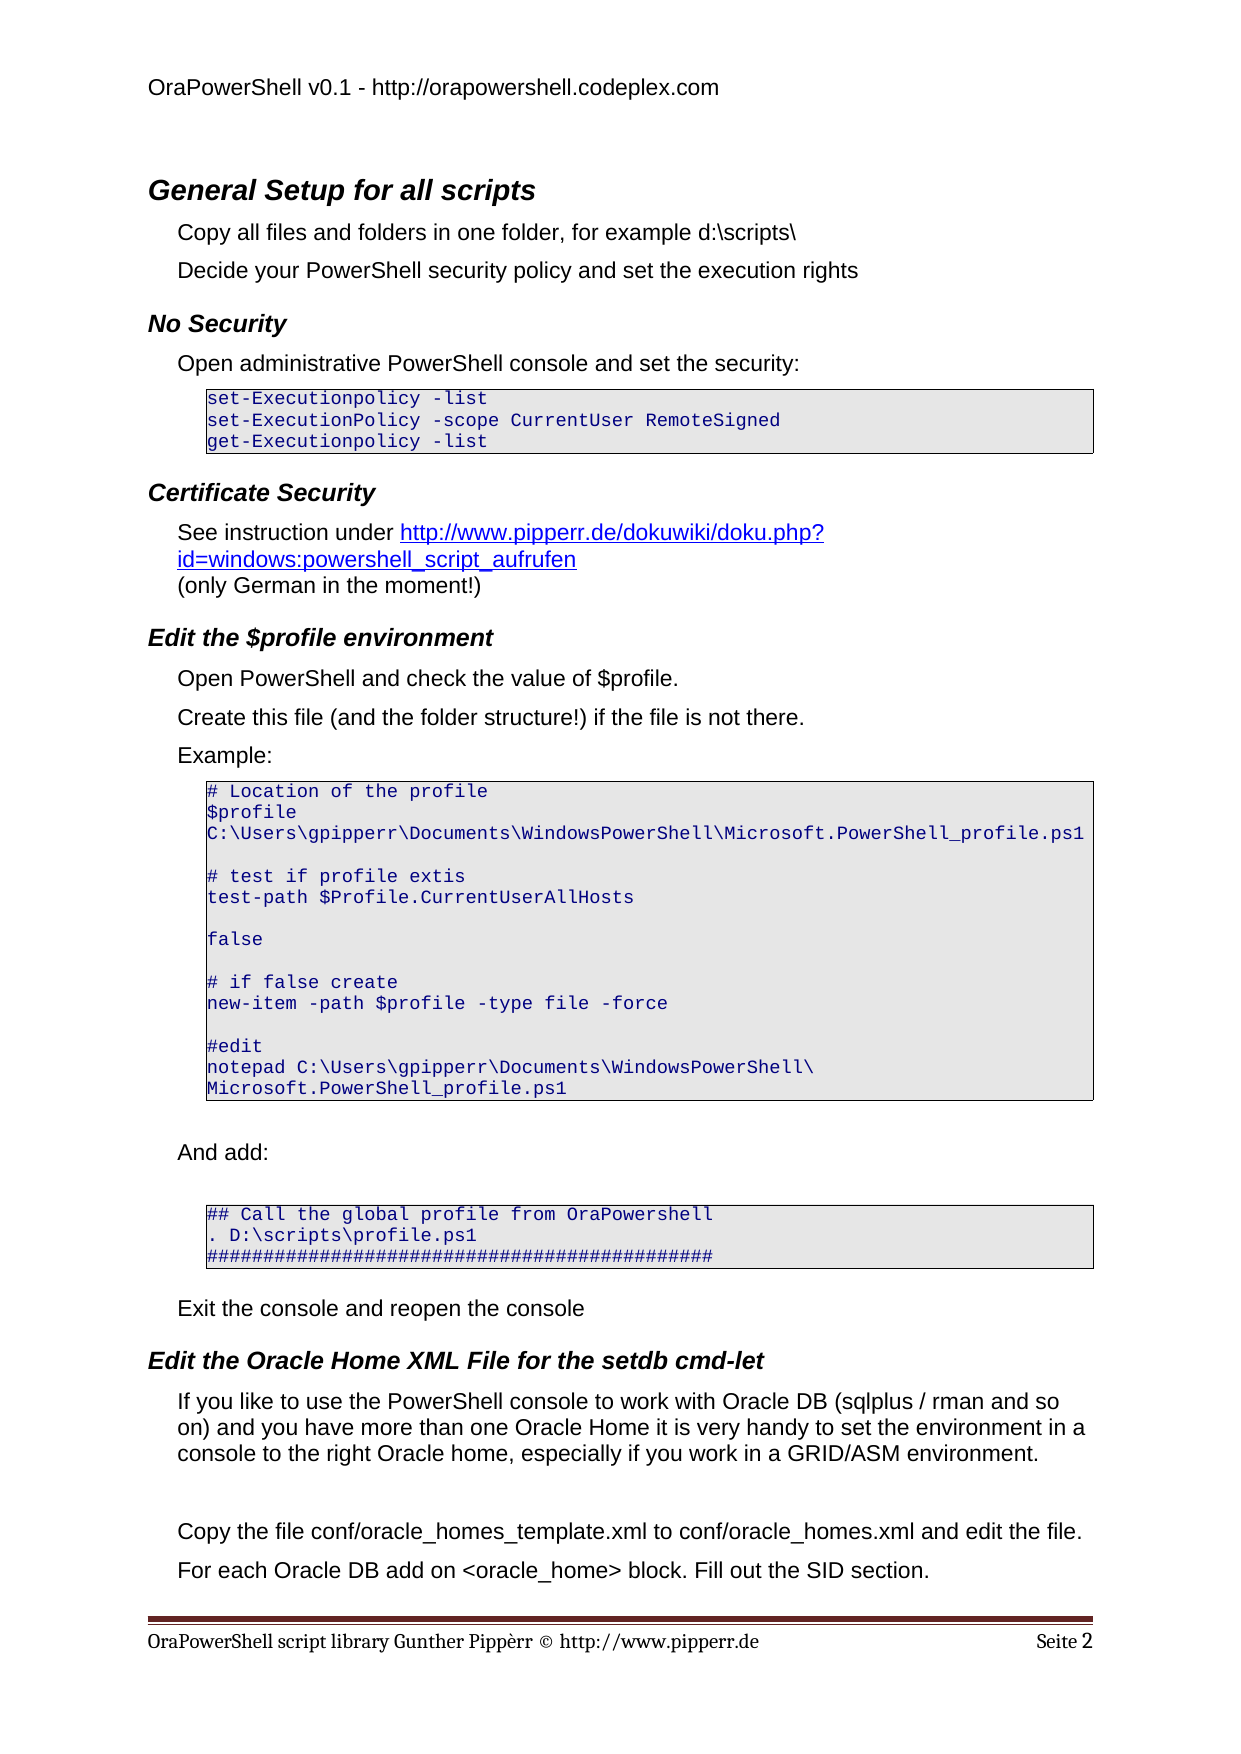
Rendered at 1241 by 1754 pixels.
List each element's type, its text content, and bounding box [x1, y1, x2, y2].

text Copy the file conf/oracle_homes_template.xml to conf/oracle_homes.xml and edit the file. [177, 1518, 1093, 1544]
text And add: [177, 1139, 1093, 1166]
subtitle Edit the Oracle Home XML File for the setdb cmd-let [148, 1346, 1093, 1375]
text get-Executionpolicy -list [207, 431, 1093, 453]
text # test if profile extis [207, 866, 1093, 887]
text Open PowerShell and check the value of $profile. [177, 665, 1093, 691]
text set-Executionpolicy -list [207, 390, 1093, 410]
text Exit the console and reopen the console [177, 1295, 1093, 1321]
text notepad C:\Users\gpipperr\Documents\WindowsPowerShell\Microsoft.PowerShell_profile.ps1 [207, 1057, 1093, 1100]
text Decide your PowerShell security policy and set the execution rights [177, 257, 1093, 284]
text Copy all files and folders in one folder, for example d:\scripts\ [177, 219, 1093, 245]
text ## Call the global profile from OraPowershell [207, 1206, 1093, 1226]
text Open administrative PowerShell console and set the security: [177, 350, 1093, 376]
text # Location of the profile [207, 782, 1093, 802]
subtitle Certificate Security [148, 478, 1093, 507]
subtitle General Setup for all scripts [148, 173, 1093, 206]
text See instruction under http://www.pipperr.de/dokuwiki/doku.php?id=windows:powershell_script_aufrufen (only German in the moment!) [177, 519, 1093, 598]
text $profile [207, 802, 1093, 824]
text # if false create [207, 972, 1093, 994]
text false [207, 930, 1093, 951]
text ############################################# [207, 1247, 1093, 1268]
text #edit [207, 1036, 1093, 1057]
text Example: [177, 742, 1093, 769]
text set-ExecutionPolicy -scope CurrentUser RemoteSigned [207, 410, 1093, 431]
text test-path $Profile.CurrentUserAllHosts [207, 887, 1093, 909]
text Create this file (and the folder structure!) if the file is not there. [177, 703, 1093, 730]
text For each Oracle DB add on <oracle_home> block. Fill out the SID section. [177, 1557, 1093, 1583]
text . D:\scripts\profile.ps1 [207, 1226, 1093, 1247]
text new-item -path $profile -type file -force [207, 994, 1093, 1015]
subtitle No Security [148, 309, 1093, 338]
text If you like to use the PowerShell console to work with Oracle DB (sqlplus / rman and so on) and you have more than one Oracle Home it is very handy to set the environment in a console to the right Oracle home, especially if you work in a GRID/ASM environment. [177, 1388, 1093, 1467]
subtitle Edit the $profile environment [148, 623, 1093, 652]
text C:\Users\gpipperr\Documents\WindowsPowerShell\Microsoft.PowerShell_profile.ps1 [207, 824, 1093, 845]
